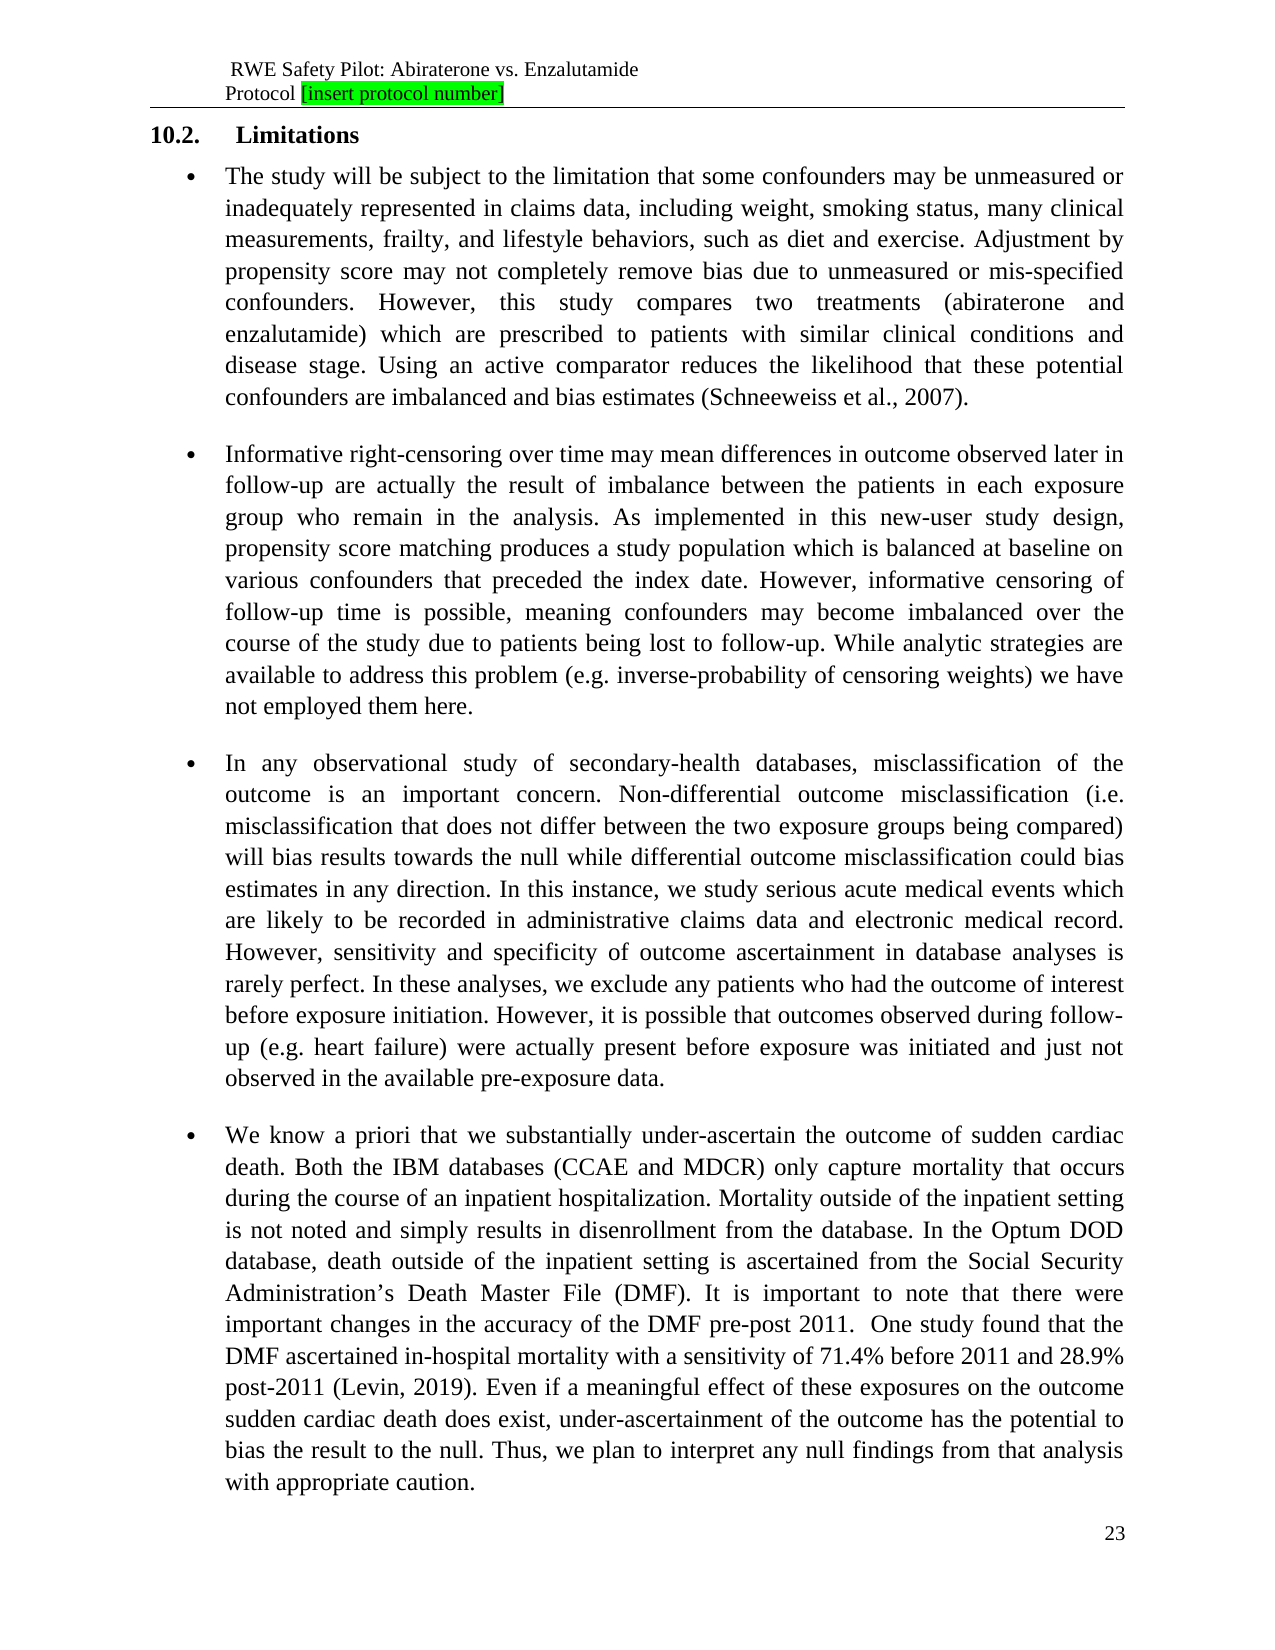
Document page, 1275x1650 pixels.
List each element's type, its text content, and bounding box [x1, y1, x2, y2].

list Informative right-censoring over time may mean differences in outcome observed later in follow-up are actually the result of imbalance between the patients in each exposure group who remain in the analysis. As implemented in this new-user study design, propensity score matching produces a study population which is balanced at baseline on various confounders that preceded the index date. However, informative censoring of follow-up time is possible, meaning confounders may become imbalanced over the course of the study due to patients being lost to follow-up. While analytic strategies are available to address this problem (e.g. inverse-probability of censoring weights) we have not employed them here. [187, 439, 1125, 720]
list The study will be subject to the limitation that some confounders may be unmeasured or inadequately represented in claims data, including weight, smoking status, many clinical measurements, frailty, and lifestyle behaviors, such as diet and exercise. Adjustment by propensity score may not completely remove bias due to unmeasured or mis-specified confounders. However, this study compares two treatments (abiraterone and enzalutamide) which are prescribed to patients with similar clinical conditions and disease stage. Using an active comparator reduces the likelihood that these potential confounders are imbalanced and bias estimates (Schneeweiss et al., 2007). [187, 161, 1125, 411]
list We know a priori that we substantially under-ascertain the outcome of sudden cardiac death. Both the IBM databases (CCAE and MDCR) only capture mortality that occurs during the course of an inpatient hospitalization. Mortality outside of the inpatient setting is not noted and simply results in disenrollment from the database. In the Optum DOD database, death outside of the inpatient setting is ascertained from the Social Security Administration’s Death Master File (DMF). It is important to note that there were important changes in the accuracy of the DMF pre-post 2011. One study found that the DMF ascertained in-hospital mortality with a sensitivity of 71.4% before 2011 and 28.9% post-2011 (Levin, 2019). Even if a meaningful effect of these exposures on the outcome sudden cardiac death does exist, under-ascertainment of the outcome has the potential to bias the result to the null. Thus, we plan to interpret any null findings from that analysis with appropriate caution. [187, 1120, 1125, 1496]
list In any observational study of secondary-health databases, misclassification of the outcome is an important concern. Non-differential outcome misclassification (i.e. misclassification that does not differ between the two exposure groups being compared) will bias results towards the null while differential outcome misclassification could bias estimates in any direction. In this instance, we study serious acute medical events which are likely to be recorded in administrative claims data and electronic medical record. However, sensitivity and specificity of outcome ascertainment in database analyses is rarely perfect. In these analyses, we exclude any patients who had the outcome of interest before exposure initiation. However, it is possible that outcomes observed during follow-up (e.g. heart failure) were actually present before exposure was initiated and just not observed in the available pre-exposure data. [187, 748, 1125, 1092]
subtitle Limitations [150, 120, 1125, 149]
